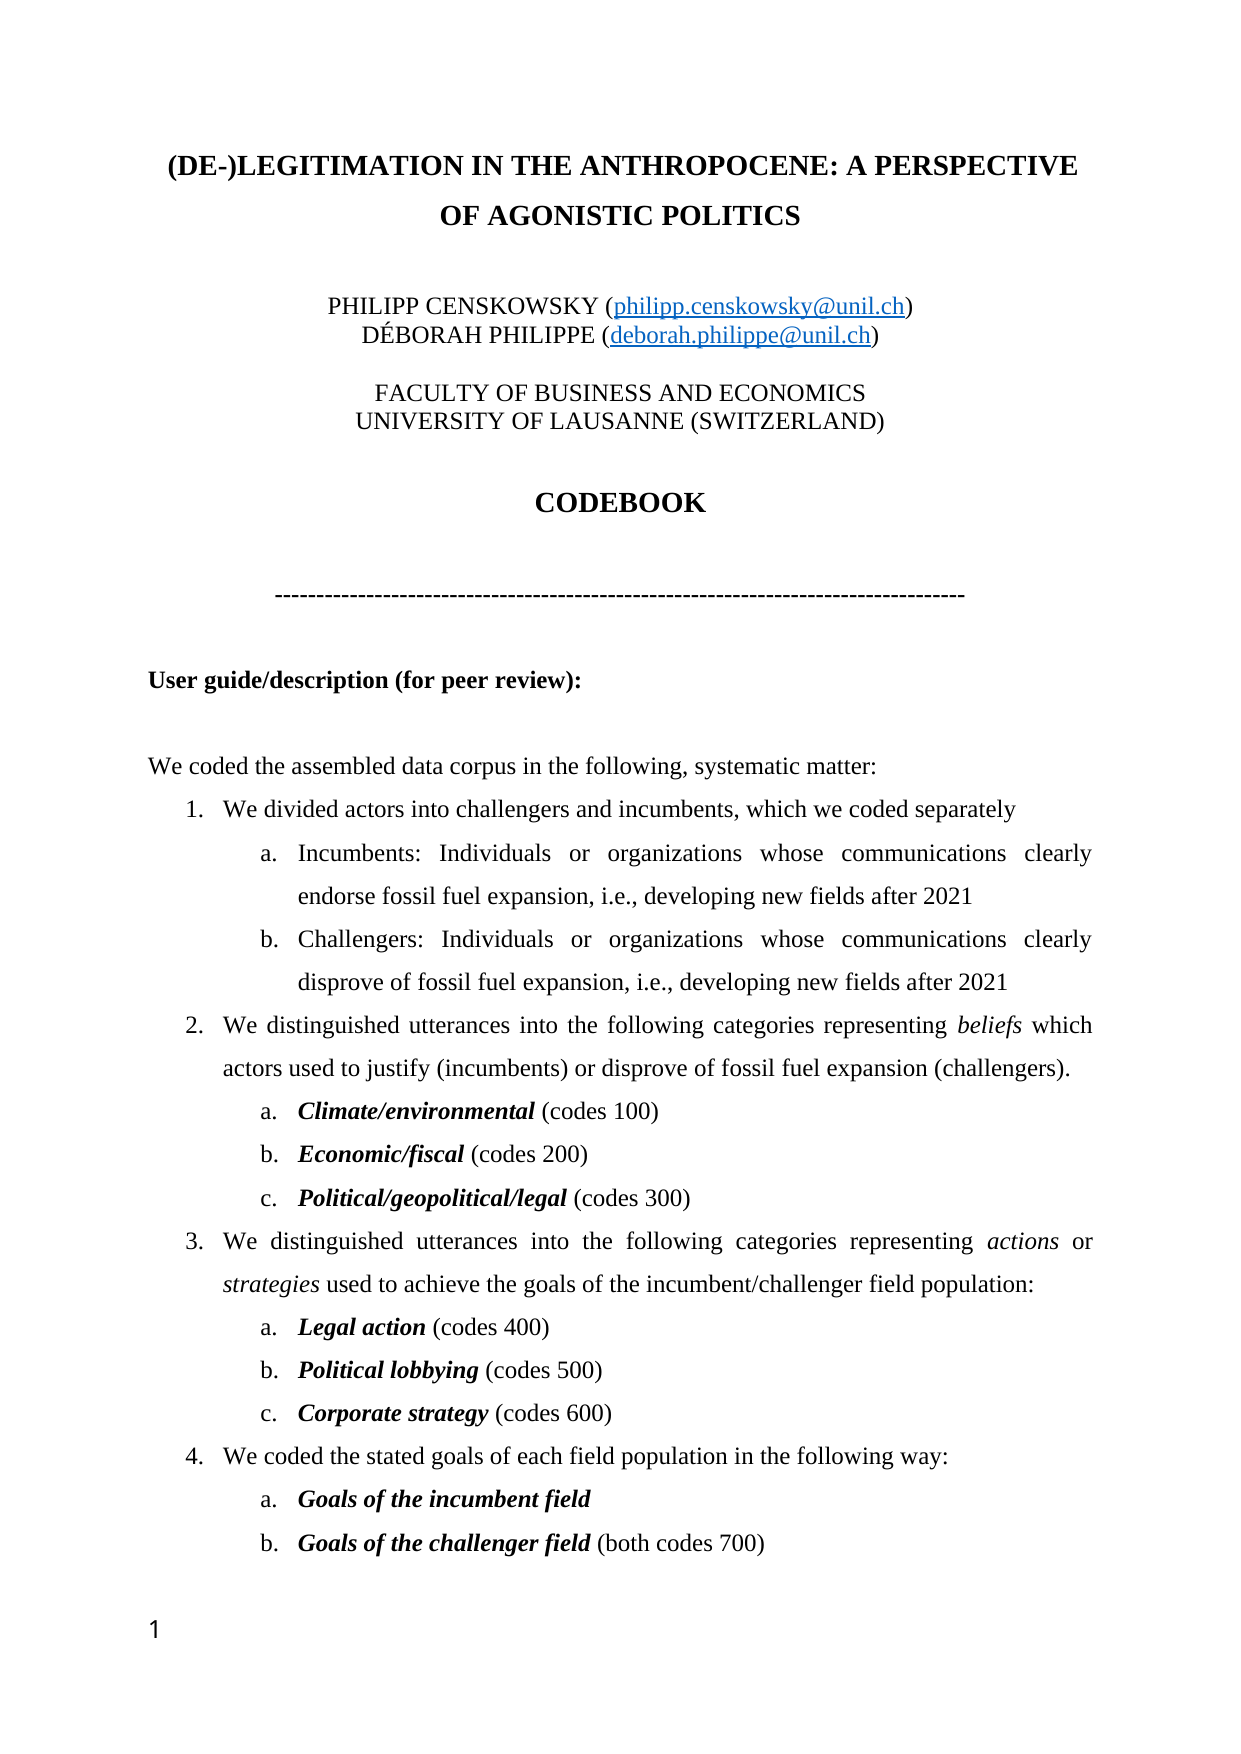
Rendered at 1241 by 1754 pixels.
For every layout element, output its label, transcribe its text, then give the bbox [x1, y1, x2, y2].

list We distinguished utterances into the following categories representing beliefs which actors used to justify (incumbents) or disprove of fossil fuel expansion (challengers). [185, 1010, 1093, 1082]
text PHILIPP CENSKOWSKY (philipp.censkowsky@unil.ch) [148, 291, 1093, 320]
list Goals of the incumbent field [260, 1484, 1093, 1513]
text UNIVERSITY OF LAUSANNE (SWITZERLAND) [148, 406, 1093, 435]
text User guide/description (for peer review): [148, 665, 1093, 694]
list Political/geopolitical/legal (codes 300) [260, 1183, 1093, 1211]
list Challengers: Individuals or organizations whose communications clearly disprove of fossil fuel expansion, i.e., developing new fields after 2021 [260, 924, 1093, 996]
list Goals of the challenger field (both codes 700) [260, 1528, 1093, 1556]
list We distinguished utterances into the following categories representing actions or strategies used to achieve the goals of the incumbent/challenger field population: [185, 1226, 1093, 1298]
text We coded the assembled data corpus in the following, systematic matter: [148, 751, 1093, 780]
text FACULTY OF BUSINESS AND ECONOMICS [148, 378, 1093, 406]
list Corporate strategy (codes 600) [260, 1398, 1093, 1427]
text ----------------------------------------------------------------------------------- [148, 579, 1093, 608]
list Incumbents: Individuals or organizations whose communications clearly endorse fossil fuel expansion, i.e., developing new fields after 2021 [260, 838, 1093, 909]
text (DE-)LEGITIMATION IN THE ANTHROPOCENE: A PERSPECTIVE OF AGONISTIC POLITICS [148, 148, 1093, 231]
list Legal action (codes 400) [260, 1312, 1093, 1341]
list Political lobbying (codes 500) [260, 1355, 1093, 1384]
text DÉBORAH PHILIPPE (deborah.philippe@unil.ch) [148, 320, 1093, 349]
list Climate/environmental (codes 100) [260, 1096, 1093, 1125]
text CODEBOOK [148, 485, 1093, 519]
list We divided actors into challengers and incumbents, which we coded separately [185, 794, 1093, 823]
list Economic/fiscal (codes 200) [260, 1139, 1093, 1168]
list We coded the stated goals of each field population in the following way: [185, 1441, 1093, 1470]
